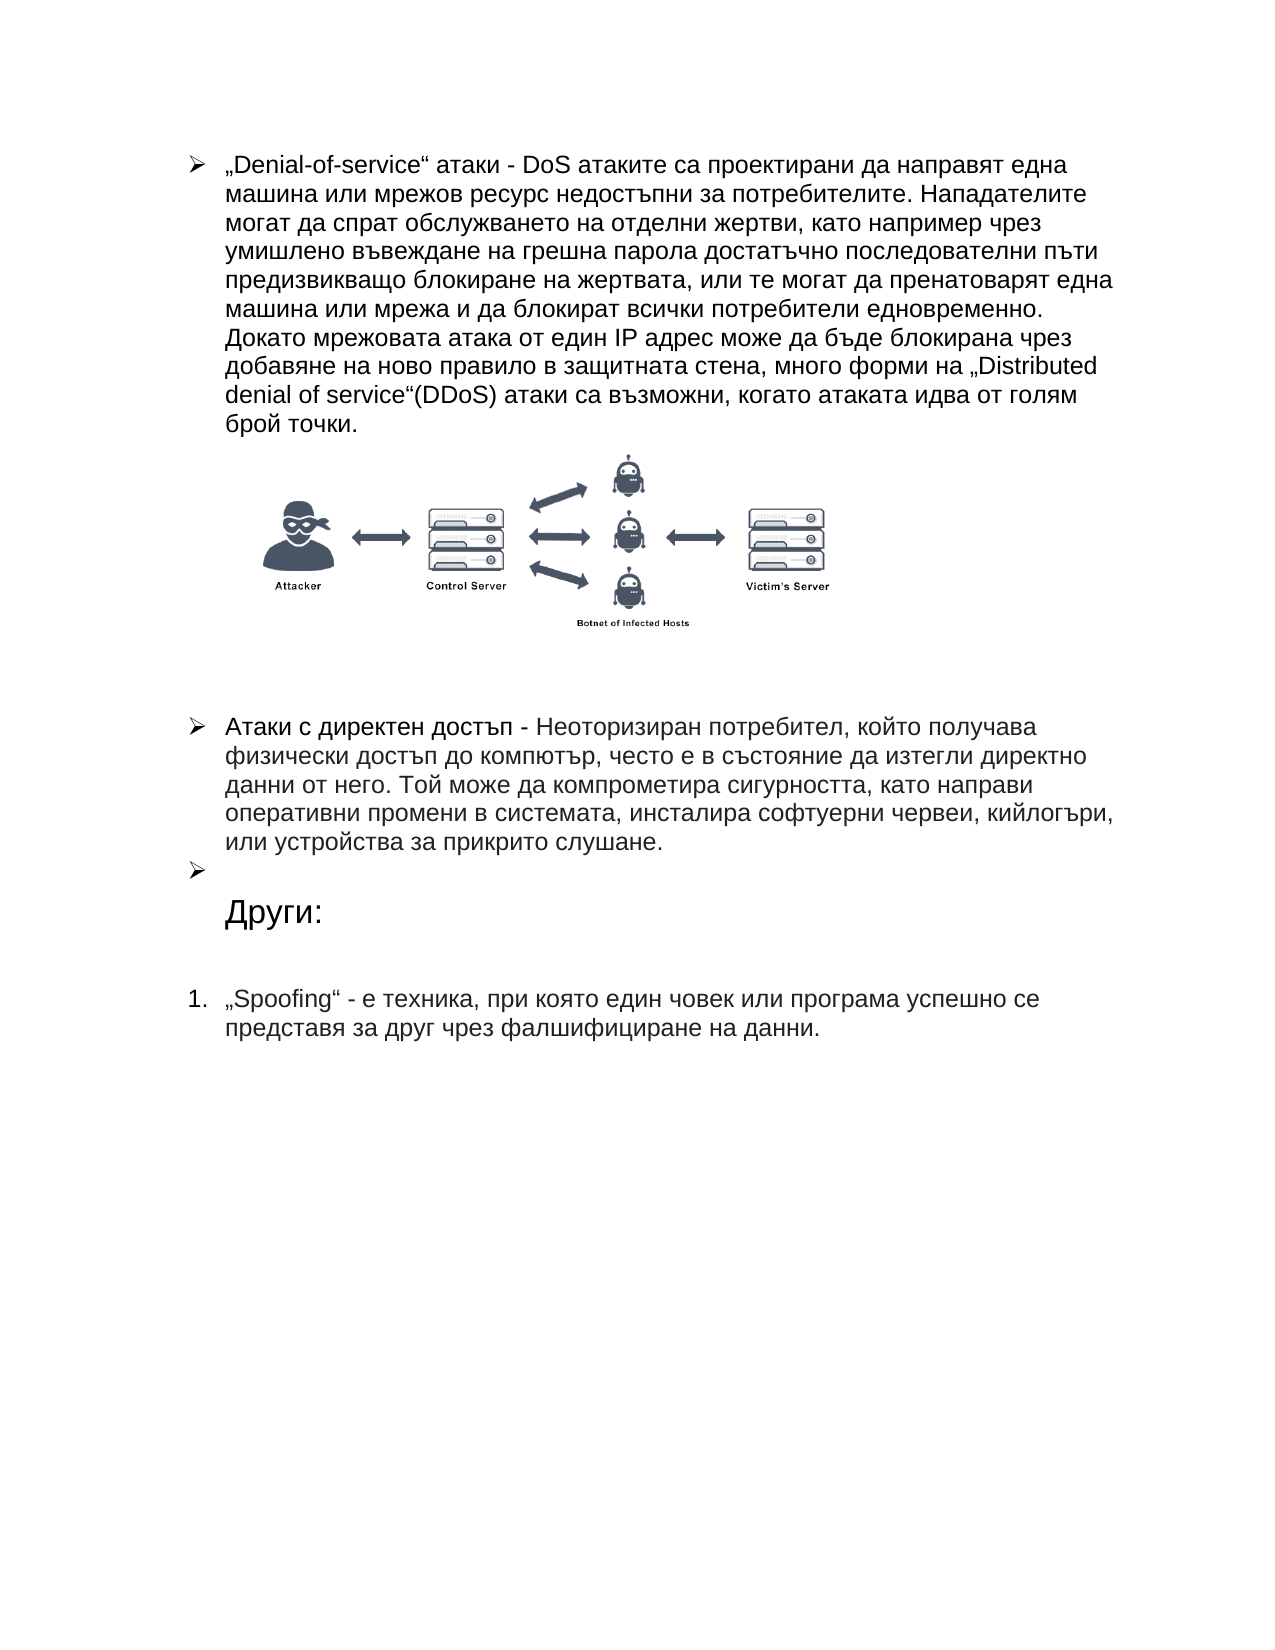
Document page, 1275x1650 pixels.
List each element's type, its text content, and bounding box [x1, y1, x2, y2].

list „Denial-of-service“ атаки - DoS атаките са проектирани да направят една машина или мрежов ресурс недостъпни за потребителите. Нападателите могат да спрат обслужването на отделни жертви, като например чрез умишлено въвеждане на грешна парола достатъчно последователни пъти предизвикващо блокиране на жертвата, или те могат да пренатоварят една машина или мрежа и да блокират всички потребители едновременно. Докато мрежовата атака от един IP адрес може да бъде блокирана чрез добавяне на ново правило в защитната стена, много форми на „Distributed denial of service“(DDoS) атаки са възможни, когато атаката идва от голям [187, 150, 1125, 409]
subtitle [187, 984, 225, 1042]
picture [225, 437, 874, 645]
subtitle Атаки с директен достъп - Неоторизиран потребител, който получава физически достъп до компютър, често е в състояние да изтегли директно данни от него. Той може да компрометира сигурността, като направи оперативни промени в системата, инсталира софтуерни червеи, кийлогъри, или устройства за прикрито слушане. [187, 712, 1125, 856]
subtitle „Spoofing“ - е техника, при която един човек или програма успешно се представя за друг чрез фалшифициране на данни. [821, 984, 1125, 1042]
subtitle Други: [225, 892, 1125, 931]
list брой точки. [225, 409, 1125, 438]
